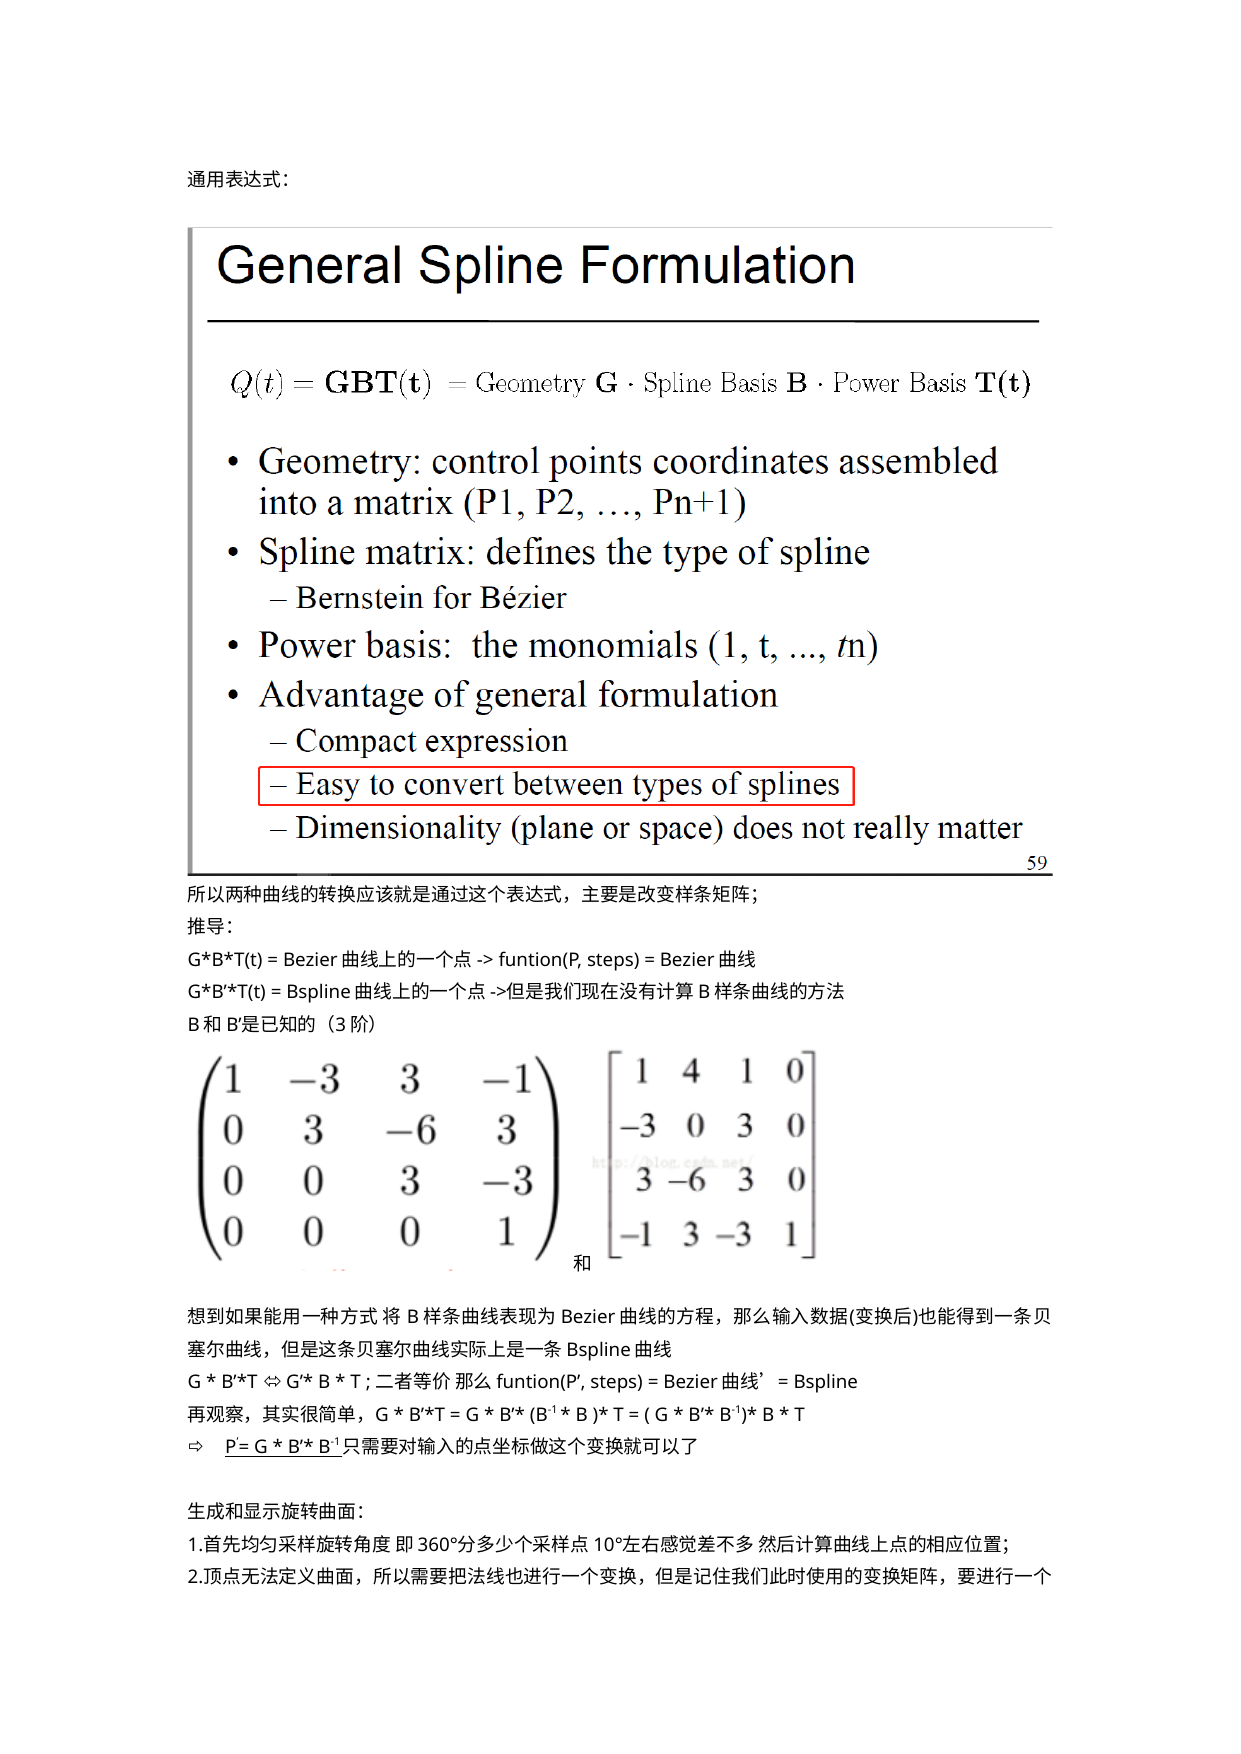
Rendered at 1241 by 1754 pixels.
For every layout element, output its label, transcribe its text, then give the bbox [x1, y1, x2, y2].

picture [592, 1040, 832, 1271]
text G * B’*T G’* B * T ; 二者等价 那么funtion(P’, steps) = Bezier曲线’= Bspline [187, 1364, 1053, 1397]
text 通用表达式： [187, 162, 1053, 194]
text B和B’是已知的（3阶） [187, 1007, 1053, 1039]
text 生成和显示旋转曲面： [187, 1494, 1053, 1527]
text 想到如果能用一种方式 将B样条曲线表现为Bezier曲线的方程，那么输入数据(变换后)也能得到一条贝塞尔曲线，但是这条贝塞尔曲线实际上是一条Bspline曲线 [187, 1299, 1053, 1364]
text 1.首先均匀采样旋转角度 即360°分多少个采样点 10°左右感觉差不多 然后计算曲线上点的相应位置； [187, 1527, 1053, 1559]
text G*B*T(t) = Bezier曲线上的一个点 -> funtion(P, steps) = Bezier曲线 [187, 942, 1053, 974]
picture [187, 1039, 574, 1271]
picture [187, 227, 1053, 876]
text 再观察，其实很简单，G * B’*T = G * B’* (B-1 * B )* T = ( G * B’* B-1)* B * T [187, 1397, 1053, 1429]
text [187, 1559, 1053, 1592]
list P’= G * B’* B-1只需要对输入的点坐标做这个变换就可以了 [187, 1429, 1053, 1462]
text G*B’*T(t) = Bspline曲线上的一个点 ->但是我们现在没有计算B样条曲线的方法 [187, 974, 1053, 1007]
text 所以两种曲线的转换应该就是通过这个表达式，主要是改变样条矩阵； [187, 877, 1053, 909]
text 推导： [187, 909, 1053, 942]
